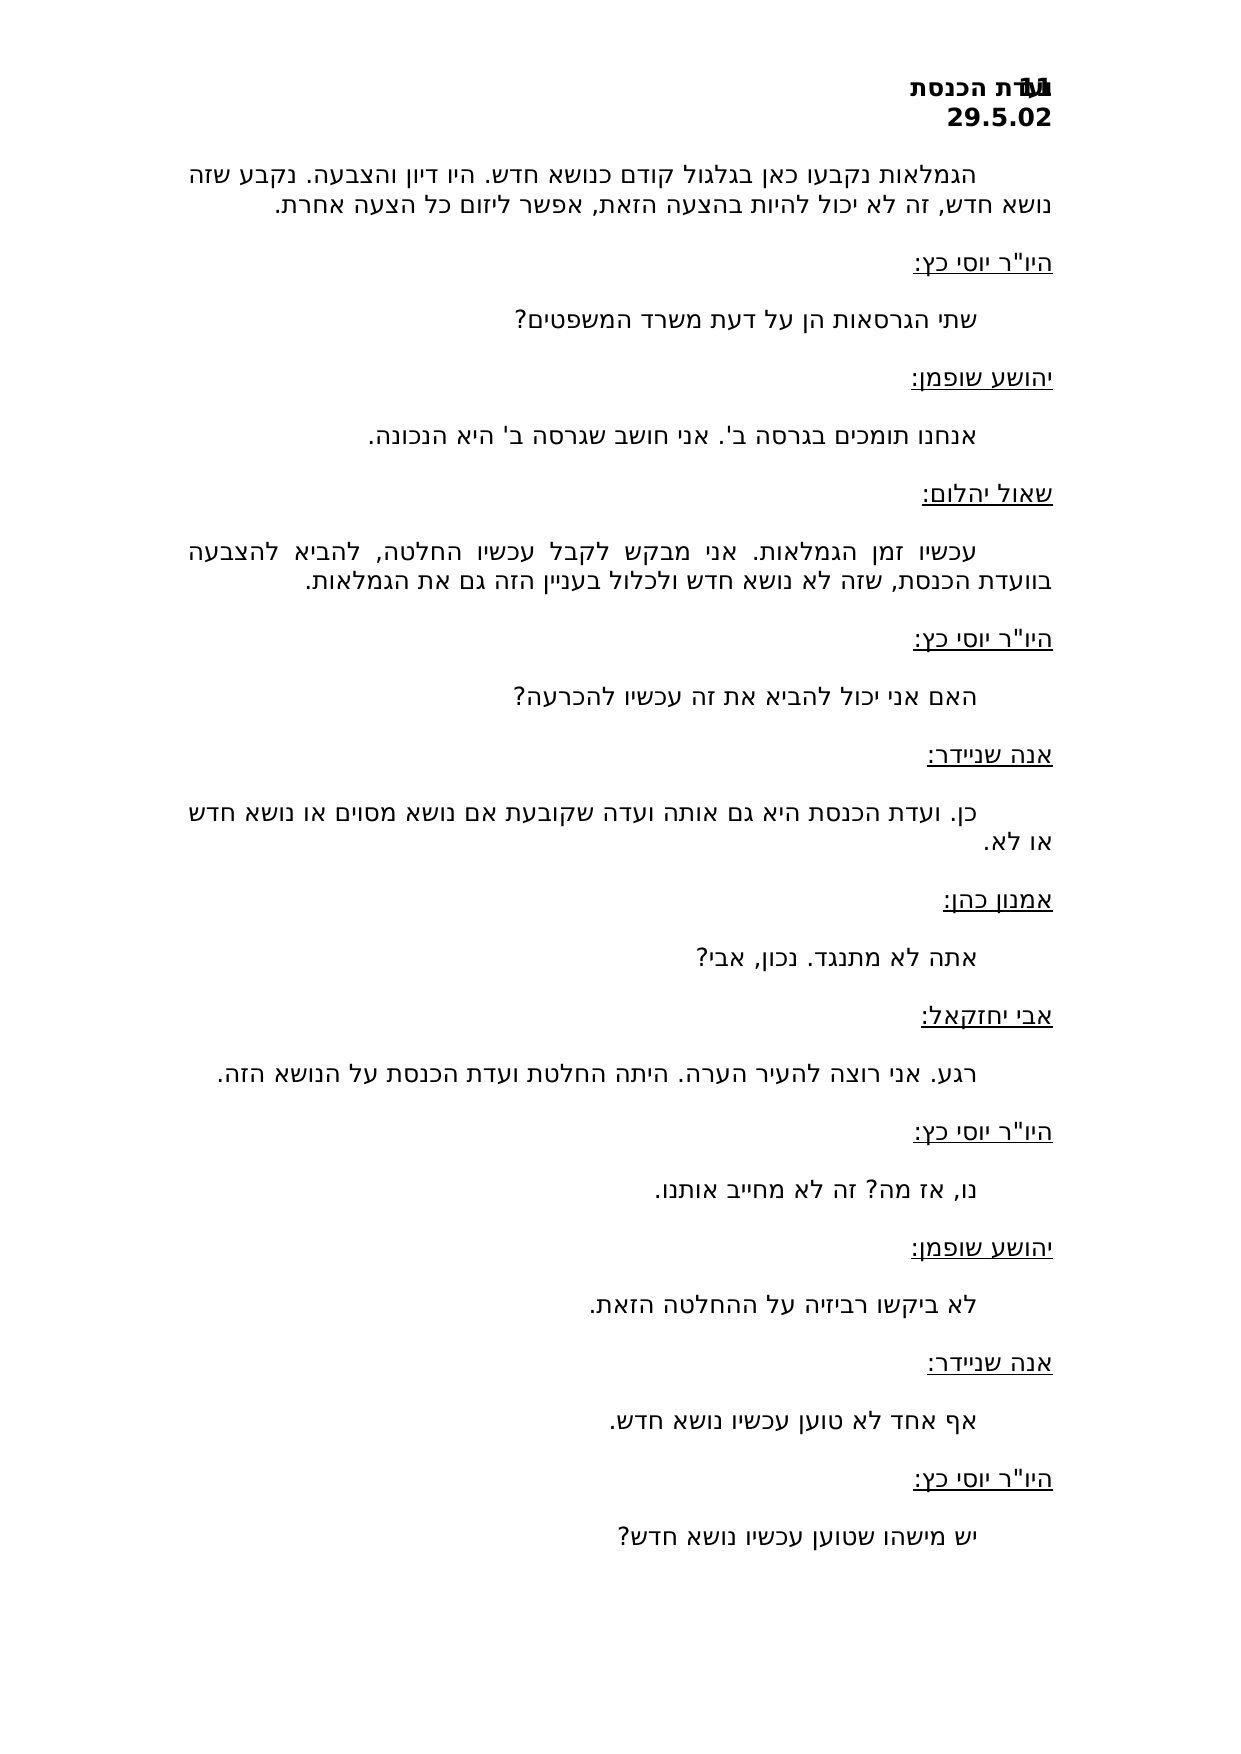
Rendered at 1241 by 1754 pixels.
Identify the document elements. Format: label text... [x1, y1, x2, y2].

text עכשיו זמן הגמלאות. אני מבקש לקבל עכשיו החלטה, להביא להצבעה בוועדת הכנסת, שזה לא נושא חדש ולכלול בעניין הזה גם את הגמלאות. [187, 537, 1053, 596]
text לא ביקשו רביזיה על ההחלטה הזאת. [187, 1291, 1053, 1320]
text נו, אז מה? זה לא מחייב אותנו. [187, 1175, 1053, 1204]
text אתה לא מתנגד. נכון, אבי? [187, 943, 1053, 972]
text רגע. אני רוצה להעיר הערה. היתה החלטת ועדת הכנסת על הנושא הזה. [187, 1059, 1053, 1088]
text אמנון כהן: [187, 885, 1053, 914]
text שאול יהלום: [187, 479, 1053, 508]
text היו"ר יוסי כץ: [187, 624, 1053, 653]
text אף אחד לא טוען עכשיו נושא חדש. [187, 1406, 1053, 1436]
text אנה שניידר: [187, 1348, 1053, 1378]
text היו"ר יוסי כץ: [187, 248, 1053, 277]
text הגמלאות נקבעו כאן בגלגול קודם כנושא חדש. היו דיון והצבעה. נקבע שזה נושא חדש, זה לא יכול להיות בהצעה הזאת, אפשר ליזום כל הצעה אחרת. [187, 161, 1053, 219]
text יהושע שופמן: [187, 363, 1053, 393]
text אנחנו תומכים בגרסה ב'. אני חושב שגרסה ב' היא הנכונה. [187, 421, 1053, 451]
text היו"ר יוסי כץ: [187, 1117, 1053, 1146]
text אנה שניידר: [187, 740, 1053, 769]
text יש מישהו שטוען עכשיו נושא חדש? [187, 1522, 1053, 1551]
text היו"ר יוסי כץ: [187, 1464, 1053, 1493]
text שתי הגרסאות הן על דעת משרד המשפטים? [187, 306, 1053, 335]
text יהושע שופמן: [187, 1233, 1053, 1262]
text אבי יחזקאל: [187, 1001, 1053, 1030]
text כן. ועדת הכנסת היא גם אותה ועדה שקובעת אם נושא מסוים או נושא חדש או לא. [187, 798, 1053, 856]
text האם אני יכול להביא את זה עכשיו להכרעה? [187, 682, 1053, 711]
